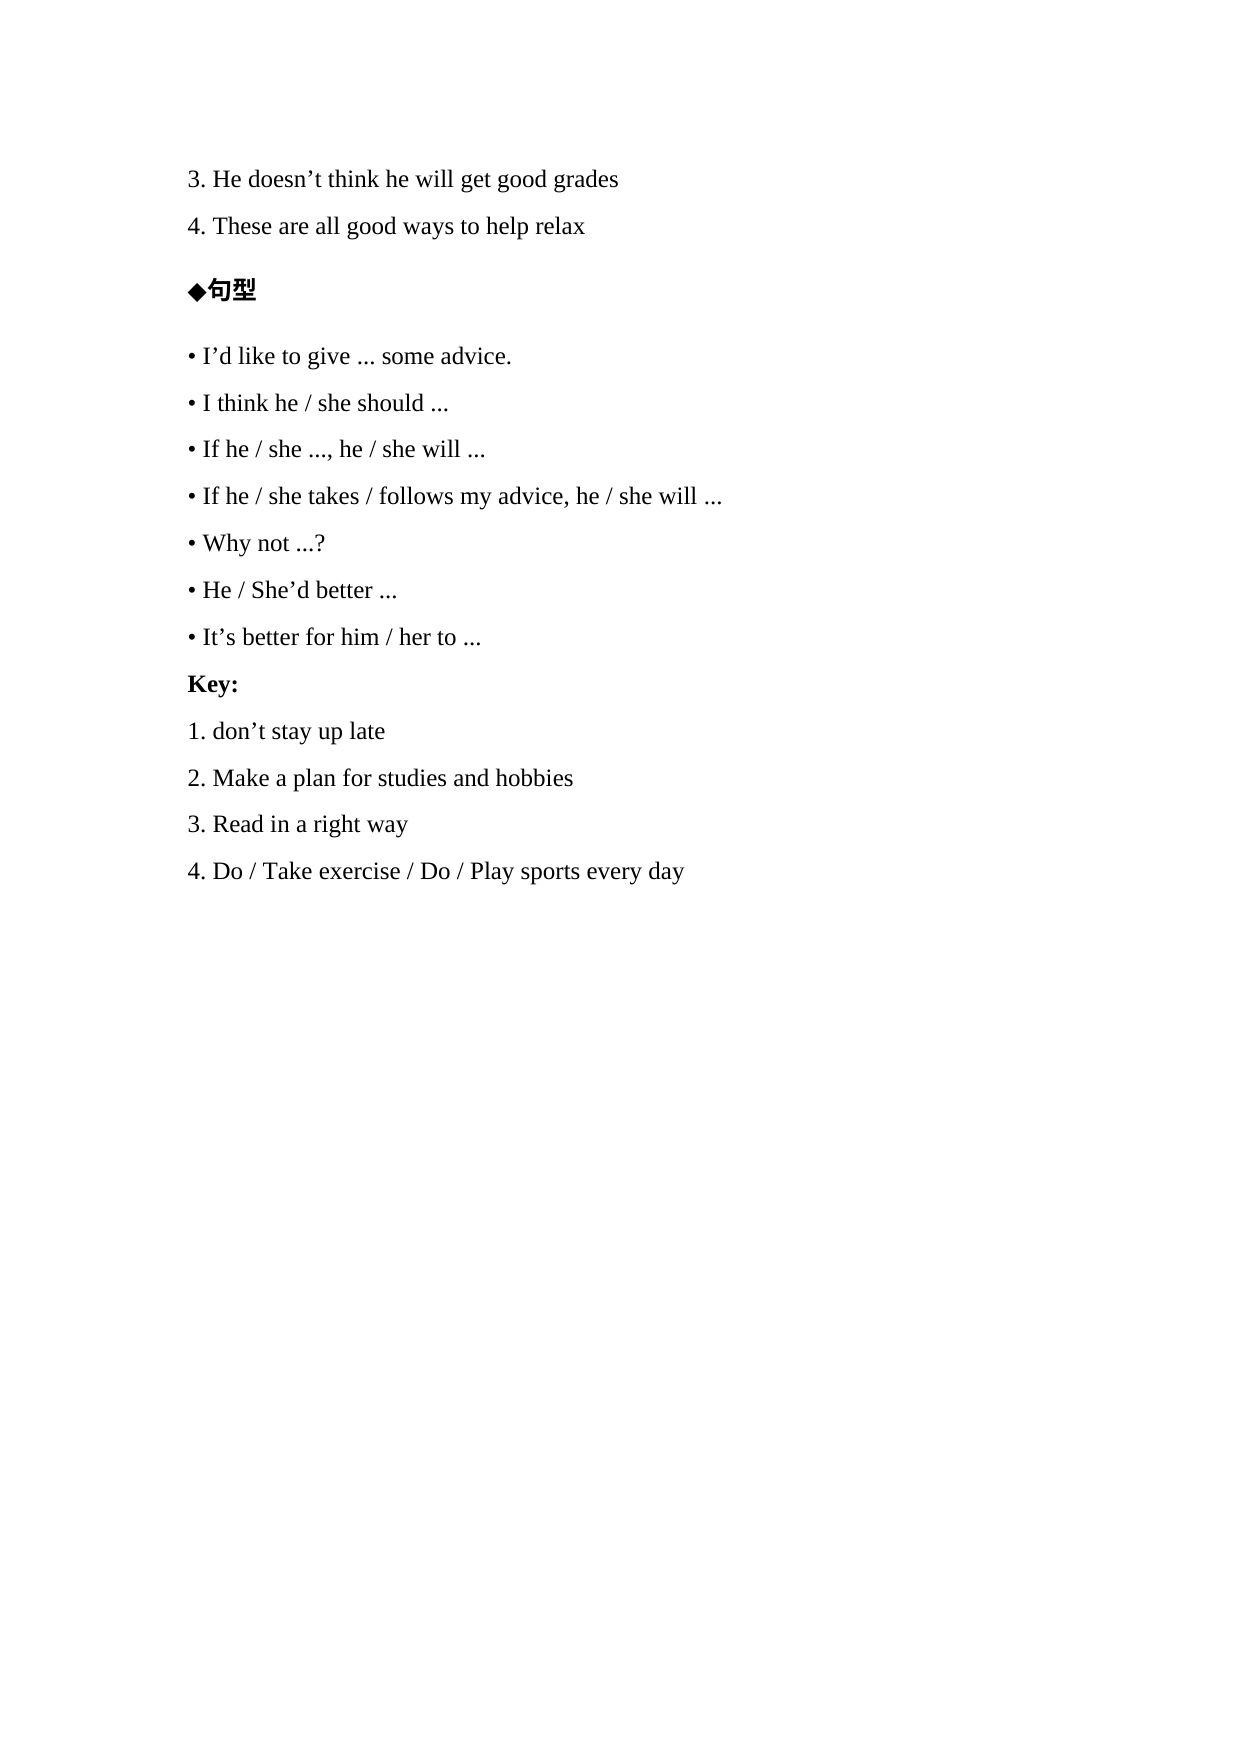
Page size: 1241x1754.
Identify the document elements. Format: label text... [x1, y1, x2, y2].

text 4. These are all good ways to help relax [187, 209, 1053, 241]
text 2. Make a plan for studies and hobbies [187, 761, 1053, 793]
text ◆句型 [187, 256, 1053, 321]
text • I’d like to give ... some advice. [187, 339, 1053, 371]
text • It’s better for him / her to ... [187, 620, 1053, 653]
text • Why not ...? [187, 526, 1053, 559]
text 3. Read in a right way [187, 808, 1053, 840]
text • I think he / she should ... [187, 386, 1053, 418]
text 3. He doesn’t think he will get good grades [187, 162, 1053, 194]
text Key: [187, 667, 1053, 699]
text • If he / she takes / follows my advice, he / she will ... [187, 479, 1053, 512]
text 4. Do / Take exercise / Do / Play sports every day [187, 854, 1053, 887]
text • If he / she ..., he / she will ... [187, 433, 1053, 465]
text • He / She’d better ... [187, 573, 1053, 606]
text 1. don’t stay up late [187, 714, 1053, 746]
